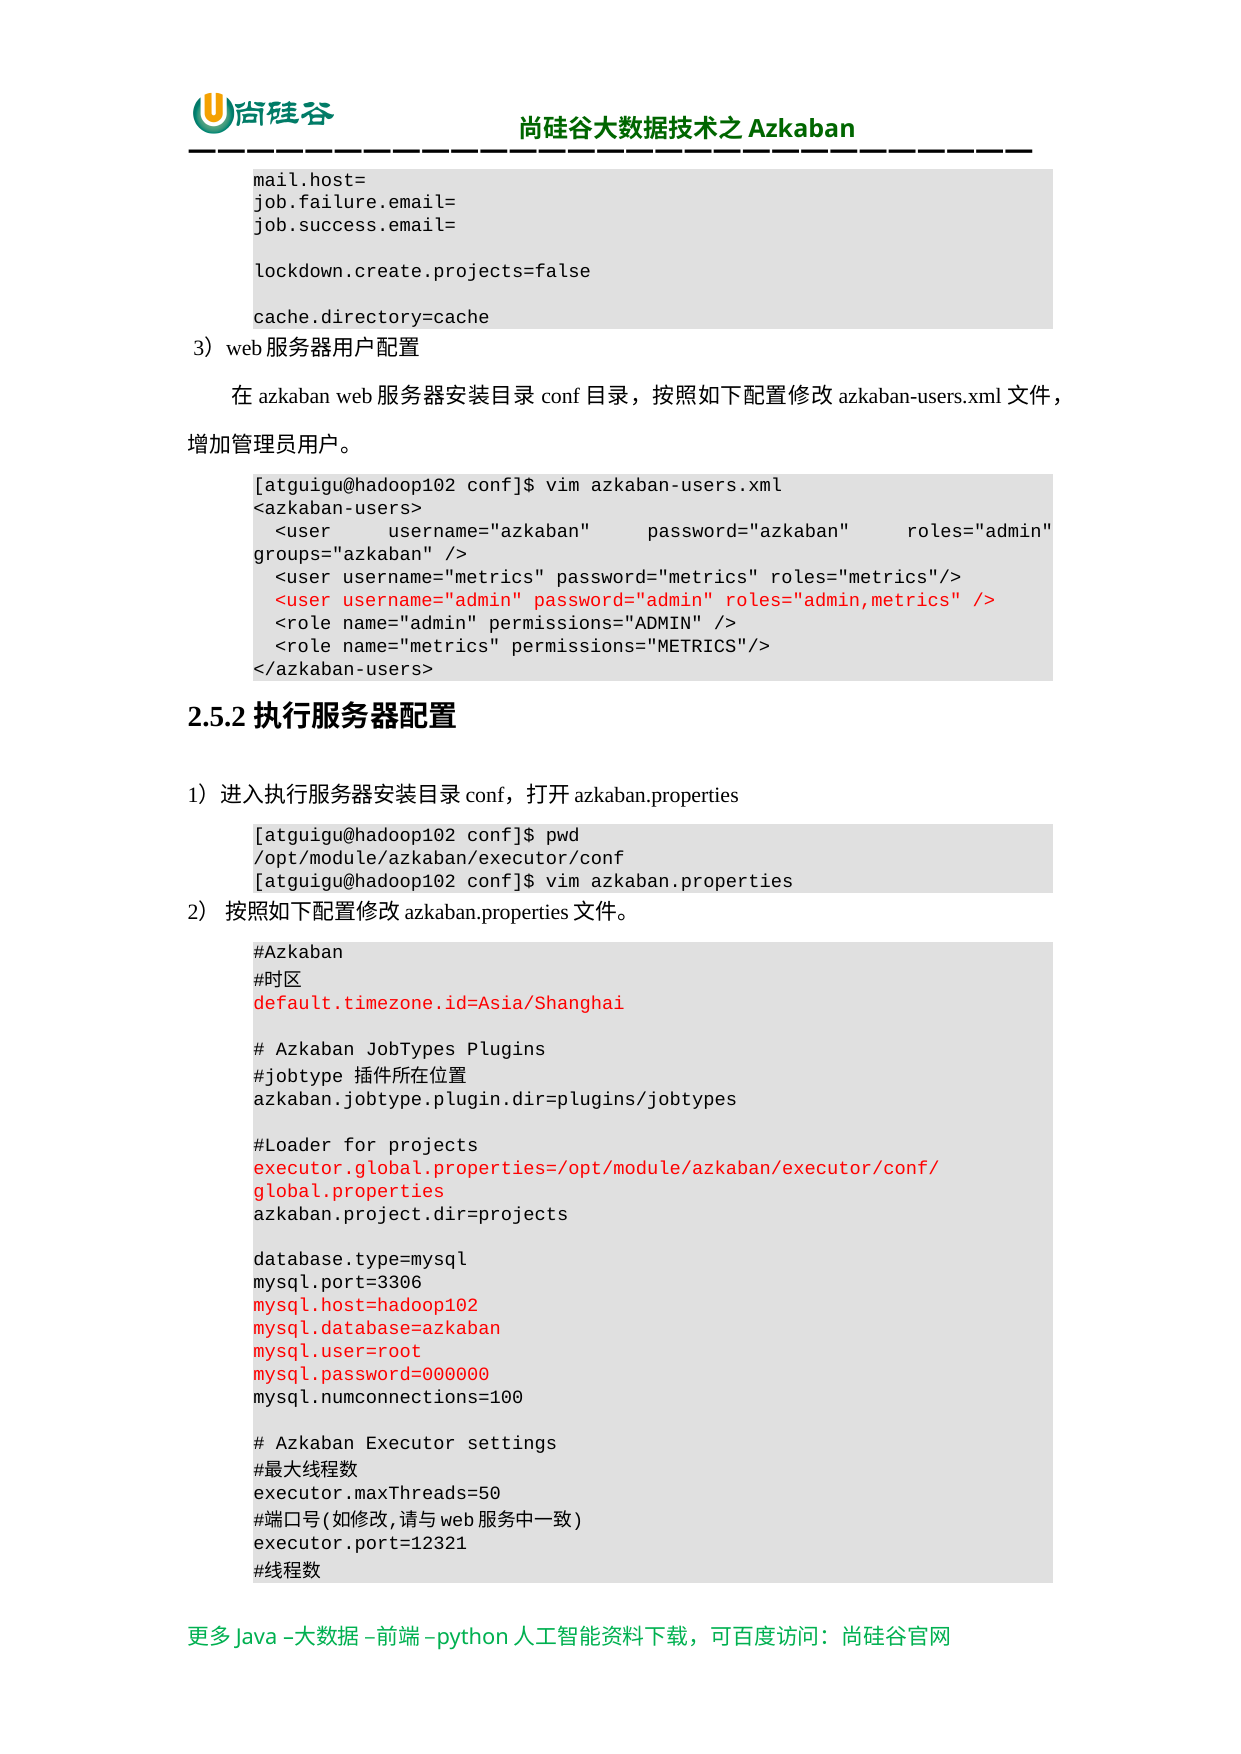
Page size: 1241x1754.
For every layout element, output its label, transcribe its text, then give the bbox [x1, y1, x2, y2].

text mysql.database=azkaban [253, 1317, 1053, 1340]
text job.failure.email= [253, 192, 1053, 214]
text [atguigu@hadoop102 conf]$ pwd [253, 824, 1053, 847]
subtitle 2.5.2 执行服务器配置 [187, 681, 1053, 746]
text <role name="metrics" permissions="METRICS"/> [253, 635, 1053, 658]
text lockdown.create.projects=false [253, 260, 1053, 283]
text <role name="admin" permissions="ADMIN" /> [253, 612, 1053, 635]
text <user username="azkaban" password="azkaban" roles="admin" groups="azkaban" /> [253, 520, 1053, 566]
text database.type=mysql [253, 1248, 1053, 1271]
text [atguigu@hadoop102 conf]$ vim azkaban.properties [253, 870, 1053, 893]
list 按照如下配置修改azkaban.properties文件。 [187, 893, 1053, 926]
text cache.directory=cache [253, 306, 1053, 329]
text mail.host= [253, 169, 1053, 192]
text executor.maxThreads=50 [253, 1482, 1053, 1505]
text #端口号(如修改,请与web服务中一致) [253, 1505, 1053, 1532]
picture [187, 88, 338, 138]
text default.timezone.id=Asia/Shanghai [253, 992, 1053, 1015]
text executor.global.properties=/opt/module/azkaban/executor/conf/global.properties [253, 1157, 1053, 1203]
text </azkaban-users> [253, 658, 1053, 681]
text #Loader for projects [253, 1134, 1053, 1157]
text <azkaban-users> [253, 497, 1053, 520]
text azkaban.jobtype.plugin.dir=plugins/jobtypes [253, 1088, 1053, 1111]
text 1）进入执行服务器安装目录conf，打开azkaban.properties [187, 776, 1053, 809]
text <user username="admin" password="admin" roles="admin,metrics" /> [253, 589, 1053, 612]
text job.success.email= [253, 214, 1053, 237]
text mysql.user=root [253, 1340, 1053, 1363]
text 在azkaban web服务器安装目录 conf目录，按照如下配置修改azkaban-users.xml 文件，增加管理员用户。 [187, 377, 1053, 459]
text /opt/module/azkaban/executor/conf [253, 847, 1053, 870]
text <user username="metrics" password="metrics" roles="metrics"/> [253, 566, 1053, 589]
text #jobtype 插件所在位置 [253, 1061, 1053, 1088]
text mysql.password=000000 [253, 1363, 1053, 1386]
text 3）web服务器用户配置 [187, 329, 1053, 362]
text #时区 [253, 964, 1053, 992]
text executor.port=12321 [253, 1532, 1053, 1555]
text [atguigu@hadoop102 conf]$ vim azkaban-users.xml [253, 474, 1053, 497]
text #最大线程数 [253, 1455, 1053, 1482]
text azkaban.project.dir=projects [253, 1203, 1053, 1226]
text # Azkaban JobTypes Plugins [253, 1038, 1053, 1061]
text #Azkaban [253, 942, 1053, 964]
text mysql.host=hadoop102 [253, 1294, 1053, 1317]
text #线程数 [253, 1555, 1053, 1583]
text # Azkaban Executor settings [253, 1432, 1053, 1455]
text mysql.port=3306 [253, 1271, 1053, 1294]
text mysql.numconnections=100 [253, 1386, 1053, 1409]
